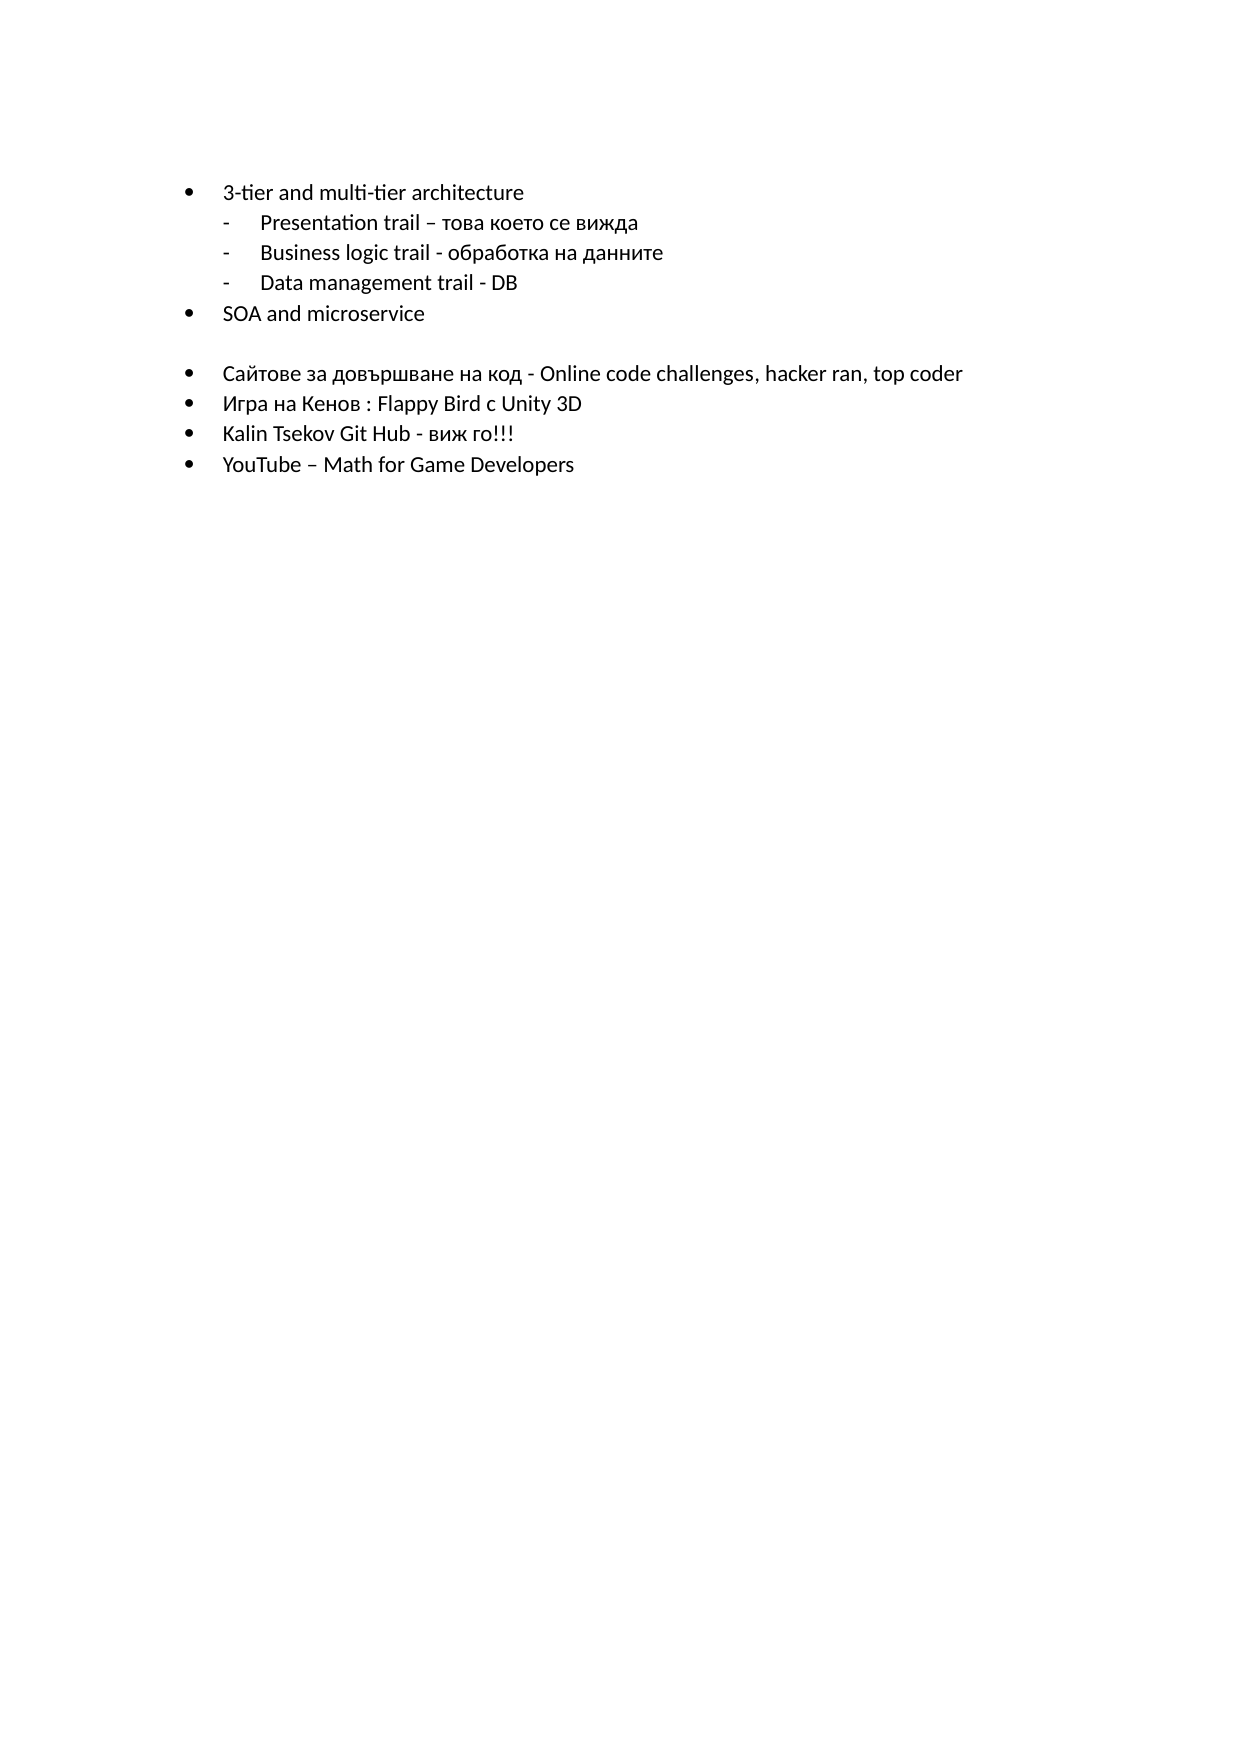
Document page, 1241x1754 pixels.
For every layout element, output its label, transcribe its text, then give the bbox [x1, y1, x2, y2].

list Presentation trail – това което се вижда [223, 208, 1093, 236]
list Сайтове за довършване на код - Online code challenges, hacker ran, top coder [185, 359, 1093, 387]
list Business logic trail - обработка на данните [223, 238, 1093, 266]
list Data management trail - DB [223, 268, 1093, 296]
list YouTube – Math for Game Developers [185, 450, 1093, 478]
list 3-tier and multi-tier architecture [185, 178, 1093, 206]
list SOA and microservice [185, 299, 1093, 327]
list Игра на Кенов : Flappy Bird с Unity 3D [185, 389, 1093, 417]
list Kalin Tsekov Git Hub - виж го!!! [185, 419, 1093, 447]
